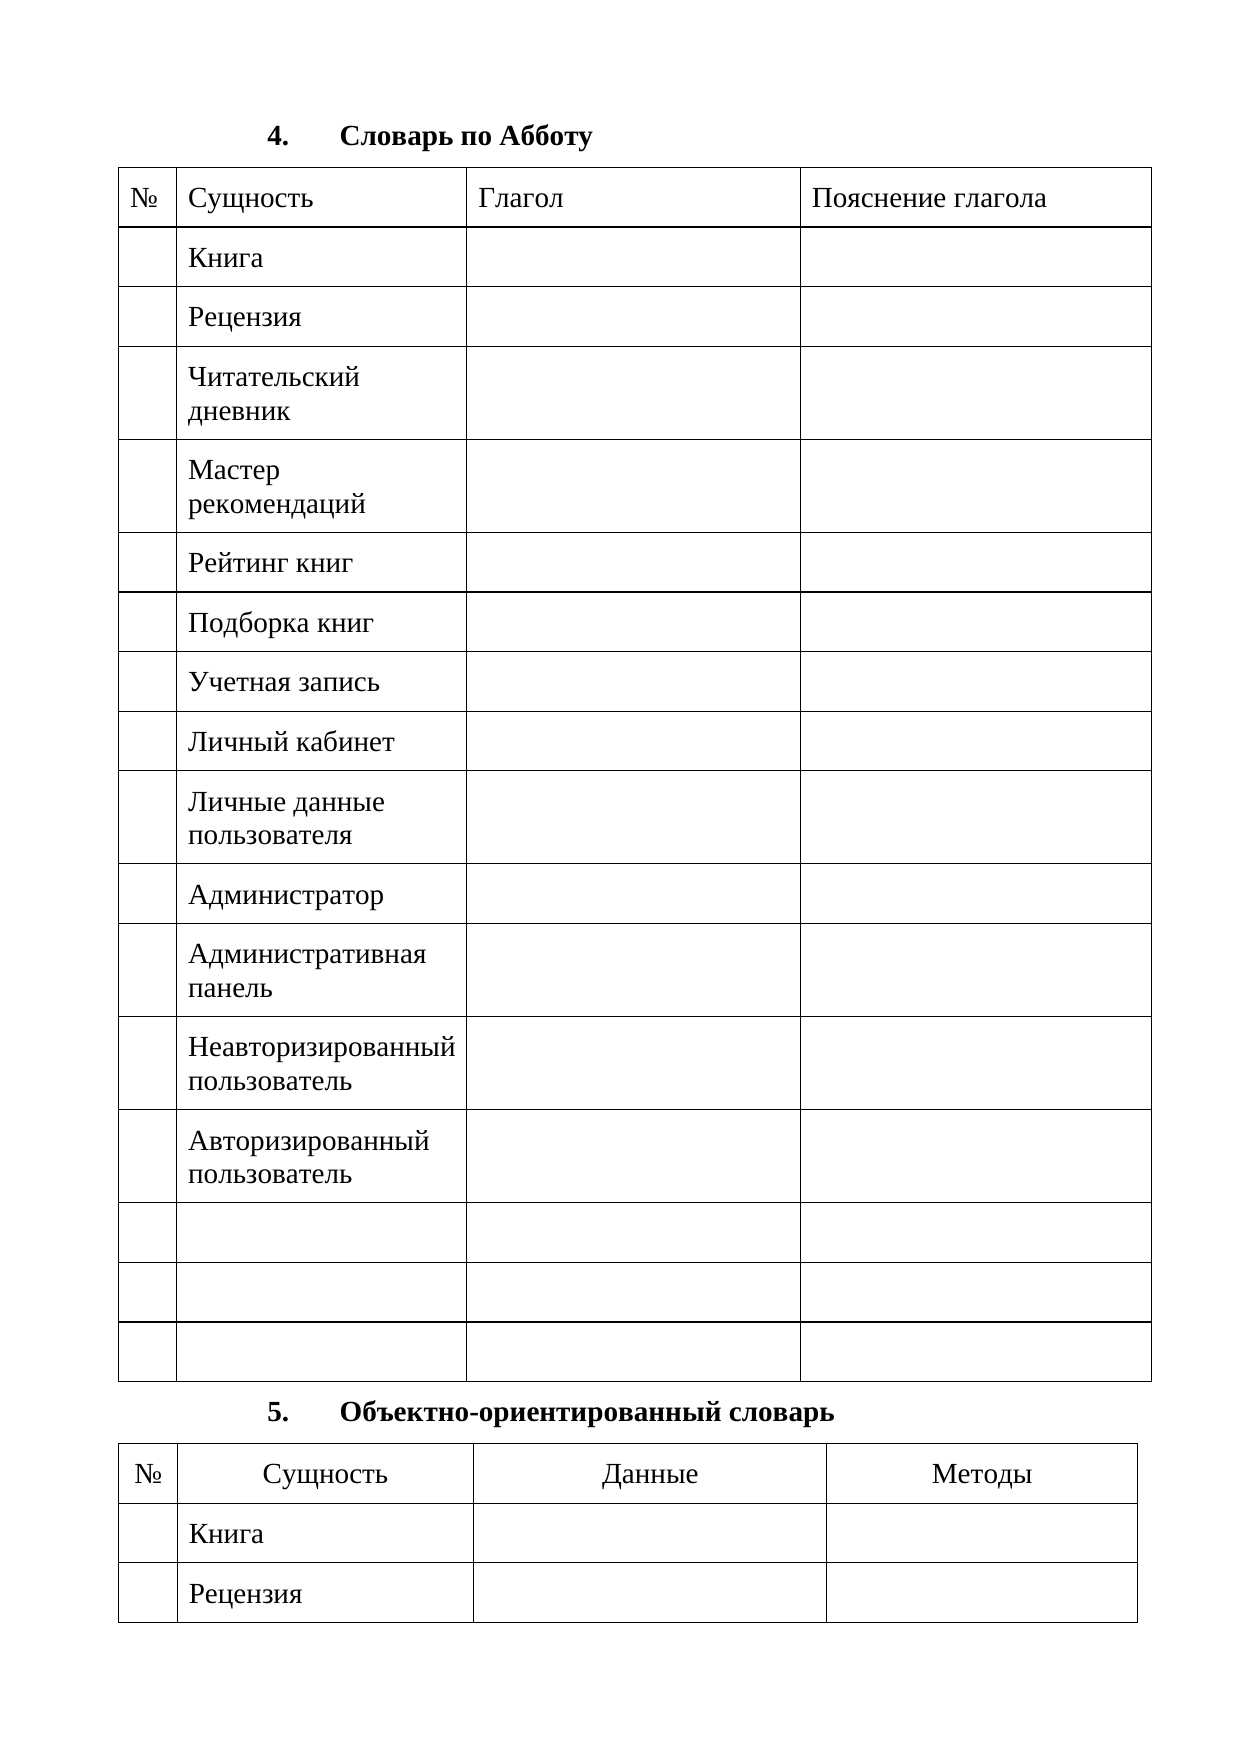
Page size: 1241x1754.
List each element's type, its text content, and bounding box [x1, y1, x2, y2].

table_cell [119, 228, 176, 286]
table_cell [801, 652, 1151, 711]
table_cell [119, 347, 176, 439]
table_cell [801, 593, 1151, 651]
table_cell Личные данные пользователя [177, 771, 466, 863]
table_cell [119, 1323, 176, 1381]
table_cell [119, 593, 176, 651]
table_cell [827, 1504, 1137, 1562]
table_cell [467, 287, 800, 346]
table_cell [119, 1017, 176, 1109]
list Словарь по Абботу [193, 118, 1152, 152]
table_cell [801, 771, 1151, 863]
table_cell [801, 533, 1151, 591]
table_cell [119, 864, 176, 923]
table_cell [467, 440, 800, 532]
table_cell Администратор [177, 864, 466, 923]
table_cell Административная панель [177, 924, 466, 1016]
table_cell [801, 1017, 1151, 1109]
table_cell [177, 1323, 466, 1381]
table_cell [801, 1263, 1151, 1321]
list Объектно-ориентированный словарь [193, 1394, 1152, 1428]
table_cell [467, 771, 800, 863]
table_cell [467, 924, 800, 1016]
table_cell [119, 1203, 176, 1262]
table_cell [177, 1263, 466, 1321]
table_cell [467, 652, 800, 711]
table_cell [177, 1203, 466, 1262]
table_cell [801, 287, 1151, 346]
table_cell [467, 1203, 800, 1262]
table_header Сущность [177, 168, 466, 226]
table_header Пояснение глагола [801, 168, 1151, 226]
table_cell [119, 440, 176, 532]
table_cell [467, 1263, 800, 1321]
table_cell [474, 1504, 826, 1562]
table_cell [801, 1323, 1151, 1381]
table_cell [119, 1263, 176, 1321]
table_cell [801, 864, 1151, 923]
table_cell [801, 440, 1151, 532]
table_cell Личный кабинет [177, 712, 466, 770]
table_cell [801, 228, 1151, 286]
table_cell Неавторизированный пользователь [177, 1017, 466, 1109]
table_cell [119, 1110, 176, 1202]
table_header № [119, 168, 176, 226]
table_cell [119, 771, 176, 863]
table_cell [467, 228, 800, 286]
table_cell [467, 1323, 800, 1381]
table_cell [119, 924, 176, 1016]
table_cell [119, 652, 176, 711]
table_cell Книга [178, 1504, 473, 1562]
table_header Сущность [178, 1444, 473, 1503]
table_cell [827, 1563, 1137, 1622]
table_cell Читательский дневник [177, 347, 466, 439]
table_cell [801, 1110, 1151, 1202]
table_cell [119, 1563, 177, 1622]
table_cell [467, 864, 800, 923]
table_cell Книга [177, 228, 466, 286]
table_cell [467, 1017, 800, 1109]
table_cell Учетная запись [177, 652, 466, 711]
table_cell [119, 1504, 177, 1562]
table_cell Подборка книг [177, 593, 466, 651]
table_cell [467, 593, 800, 651]
table_header Глагол [467, 168, 800, 226]
table_cell [801, 924, 1151, 1016]
table_cell [467, 533, 800, 591]
table_cell [467, 347, 800, 439]
table_header № [119, 1444, 177, 1503]
table_cell [467, 712, 800, 770]
table_cell Авторизированный пользователь [177, 1110, 466, 1202]
table_header Данные [474, 1444, 826, 1503]
table_cell Рейтинг книг [177, 533, 466, 591]
table_header Методы [827, 1444, 1137, 1503]
table_cell [467, 1110, 800, 1202]
table_cell Мастер рекомендаций [177, 440, 466, 532]
table_cell [119, 287, 176, 346]
table_cell Рецензия [178, 1563, 473, 1622]
table_cell [474, 1563, 826, 1622]
table_cell [801, 712, 1151, 770]
table_cell [801, 347, 1151, 439]
table_cell Рецензия [177, 287, 466, 346]
table_cell [119, 712, 176, 770]
table_cell [119, 533, 176, 591]
table_cell [801, 1203, 1151, 1262]
